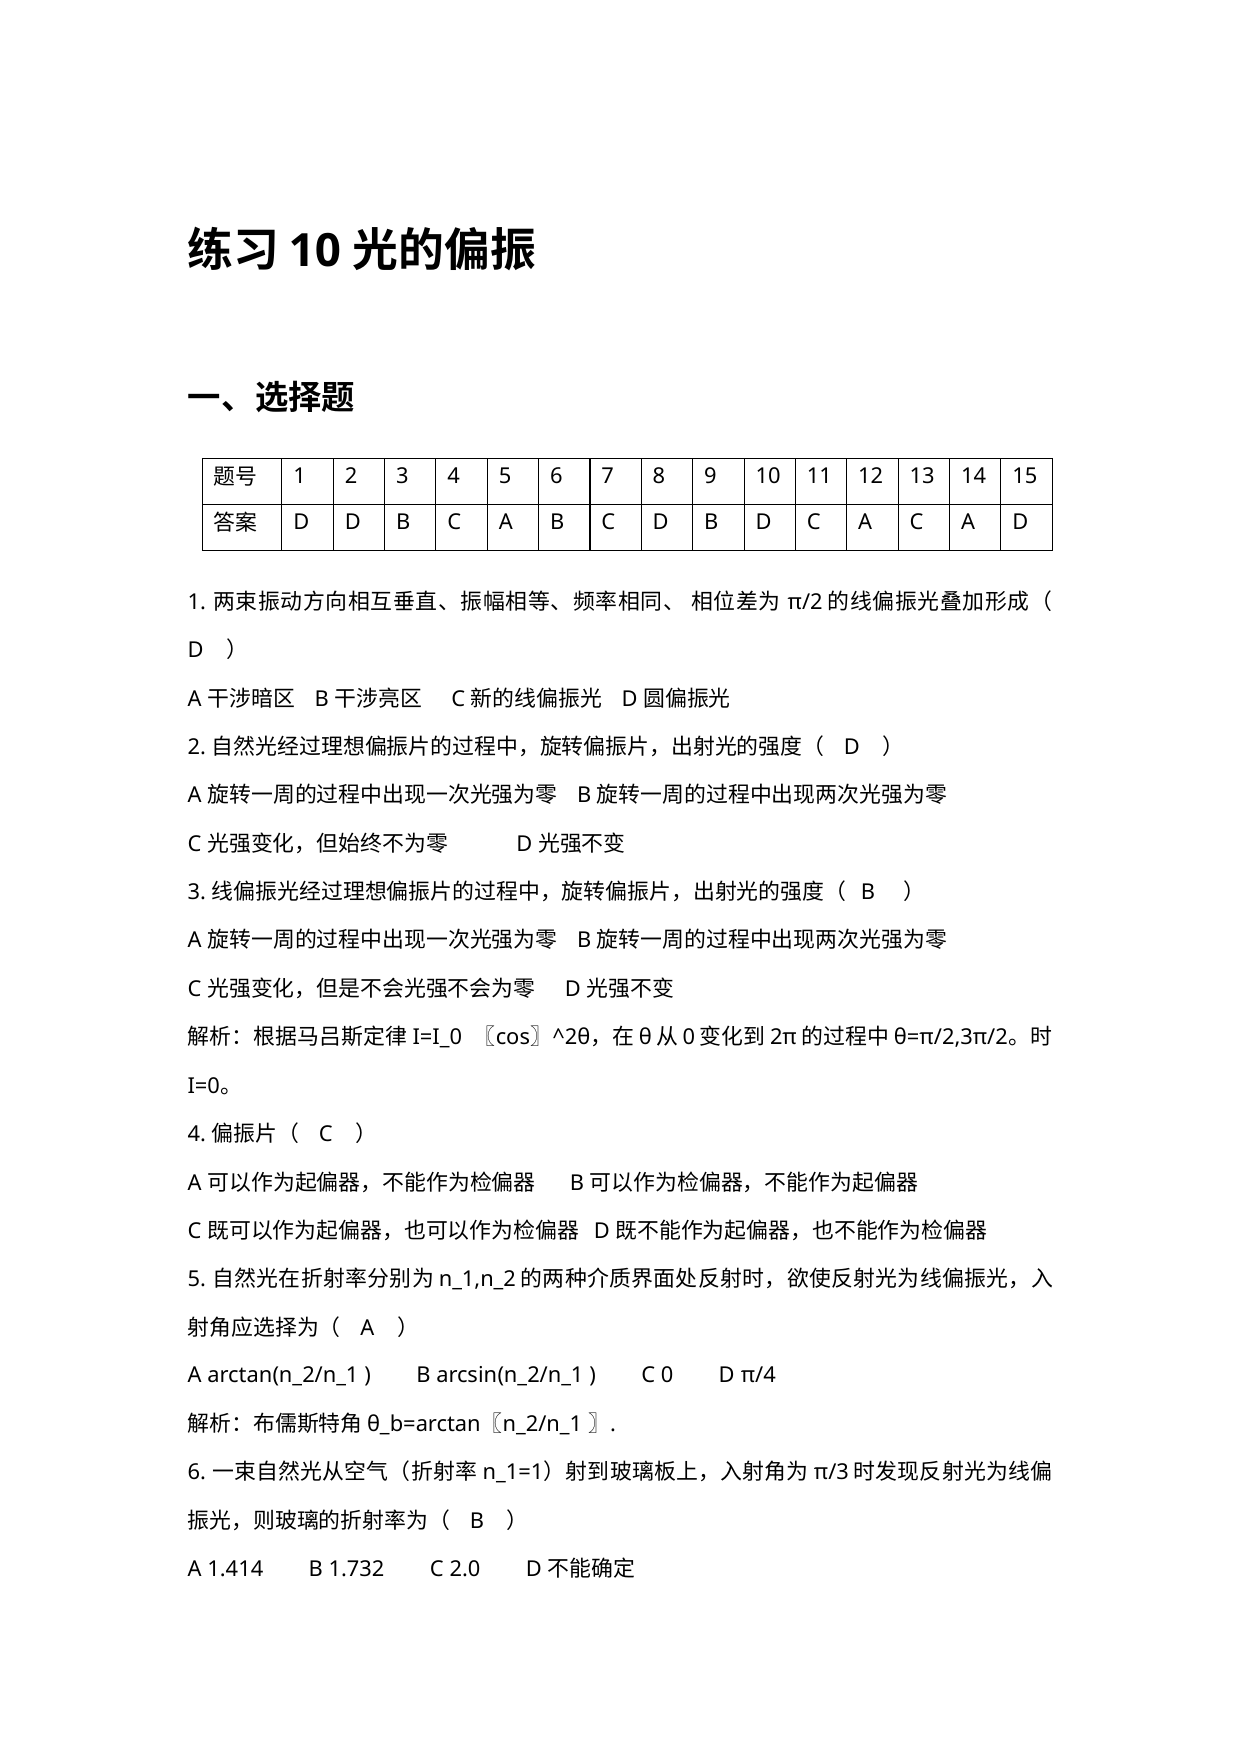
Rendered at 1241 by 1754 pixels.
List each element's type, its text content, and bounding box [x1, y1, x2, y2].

table_header 6 [539, 459, 589, 504]
table_header 2 [334, 459, 384, 504]
text 解析：布儒斯特角θ_b=arctan⁡〖n_2/n_1 〗. [187, 1405, 1053, 1438]
table_header 9 [693, 459, 744, 504]
text 5. 自然光在折射率分别为n_1,n_2的两种介质界面处反射时，欲使反射光为线偏振光，入射角应选择为（ A ） [187, 1261, 1053, 1342]
table_header 10 [745, 459, 795, 504]
text 解析：根据马吕斯定律I=I_0 〖cos〗^2⁡θ，在θ从0变化到2π的过程中θ=π/2,3π/2。时I=0。 [187, 1019, 1053, 1100]
table_cell B [385, 505, 435, 550]
text A 可以作为起偏器，不能作为检偏器 B 可以作为检偏器，不能作为起偏器 [187, 1164, 1053, 1197]
table_header 题号 [203, 459, 281, 504]
subtitle 练习10 光的偏振 [187, 197, 1053, 295]
table_cell D [282, 505, 333, 550]
table_header 14 [950, 459, 1000, 504]
table_cell A [847, 505, 898, 550]
table_cell 答案 [203, 505, 281, 550]
table_cell D [642, 505, 692, 550]
table_cell C [436, 505, 487, 550]
table_header 15 [1001, 459, 1052, 504]
table_header 3 [385, 459, 435, 504]
table_cell B [539, 505, 589, 550]
text A 旋转一周的过程中出现一次光强为零 B 旋转一周的过程中出现两次光强为零 [187, 922, 1053, 955]
table_cell C [591, 505, 641, 550]
table_cell D [334, 505, 384, 550]
text A 1.414 B 1.732 C 2.0 D 不能确定 [187, 1551, 1053, 1583]
table_header 5 [488, 459, 538, 504]
table_header 11 [796, 459, 846, 504]
text 6. 一束自然光从空气（折射率n_1=1）射到玻璃板上，入射角为π/3时发现反射光为线偏振光，则玻璃的折射率为（ B ） [187, 1454, 1053, 1535]
table_cell B [693, 505, 744, 550]
text A 旋转一周的过程中出现一次光强为零 B 旋转一周的过程中出现两次光强为零 [187, 777, 1053, 810]
text 1. 两束振动方向相互垂直、振幅相等、频率相同、 相位差为π/2的线偏振光叠加形成（ D ） [187, 583, 1053, 665]
table_cell C [899, 505, 949, 550]
table_cell C [796, 505, 846, 550]
text A arctan⁡(n_2/n_1 ) B arcsin⁡(n_2/n_1 ) C 0 D π/4 [187, 1358, 1053, 1391]
table_header 7 [591, 459, 641, 504]
table_header 1 [282, 459, 333, 504]
table_cell A [488, 505, 538, 550]
text 2. 自然光经过理想偏振片的过程中，旋转偏振片，出射光的强度（ D ） [187, 729, 1053, 761]
text C 光强变化，但始终不为零 D 光强不变 [187, 826, 1053, 858]
table_cell D [1001, 505, 1052, 550]
table_header 4 [436, 459, 487, 504]
table_header 13 [899, 459, 949, 504]
table_header 8 [642, 459, 692, 504]
text C 光强变化，但是不会光强不会为零 D 光强不变 [187, 971, 1053, 1003]
text 3. 线偏振光经过理想偏振片的过程中，旋转偏振片，出射光的强度（ B ） [187, 874, 1053, 906]
table_cell D [745, 505, 795, 550]
text 4. 偏振片（ C ） [187, 1116, 1053, 1148]
table_header 12 [847, 459, 898, 504]
text A 干涉暗区 B 干涉亮区 C 新的线偏振光 D 圆偏振光 [187, 681, 1053, 713]
subtitle 选择题 [187, 362, 1053, 427]
table_cell A [950, 505, 1000, 550]
text C 既可以作为起偏器，也可以作为检偏器 D 既不能作为起偏器，也不能作为检偏器 [187, 1213, 1053, 1245]
